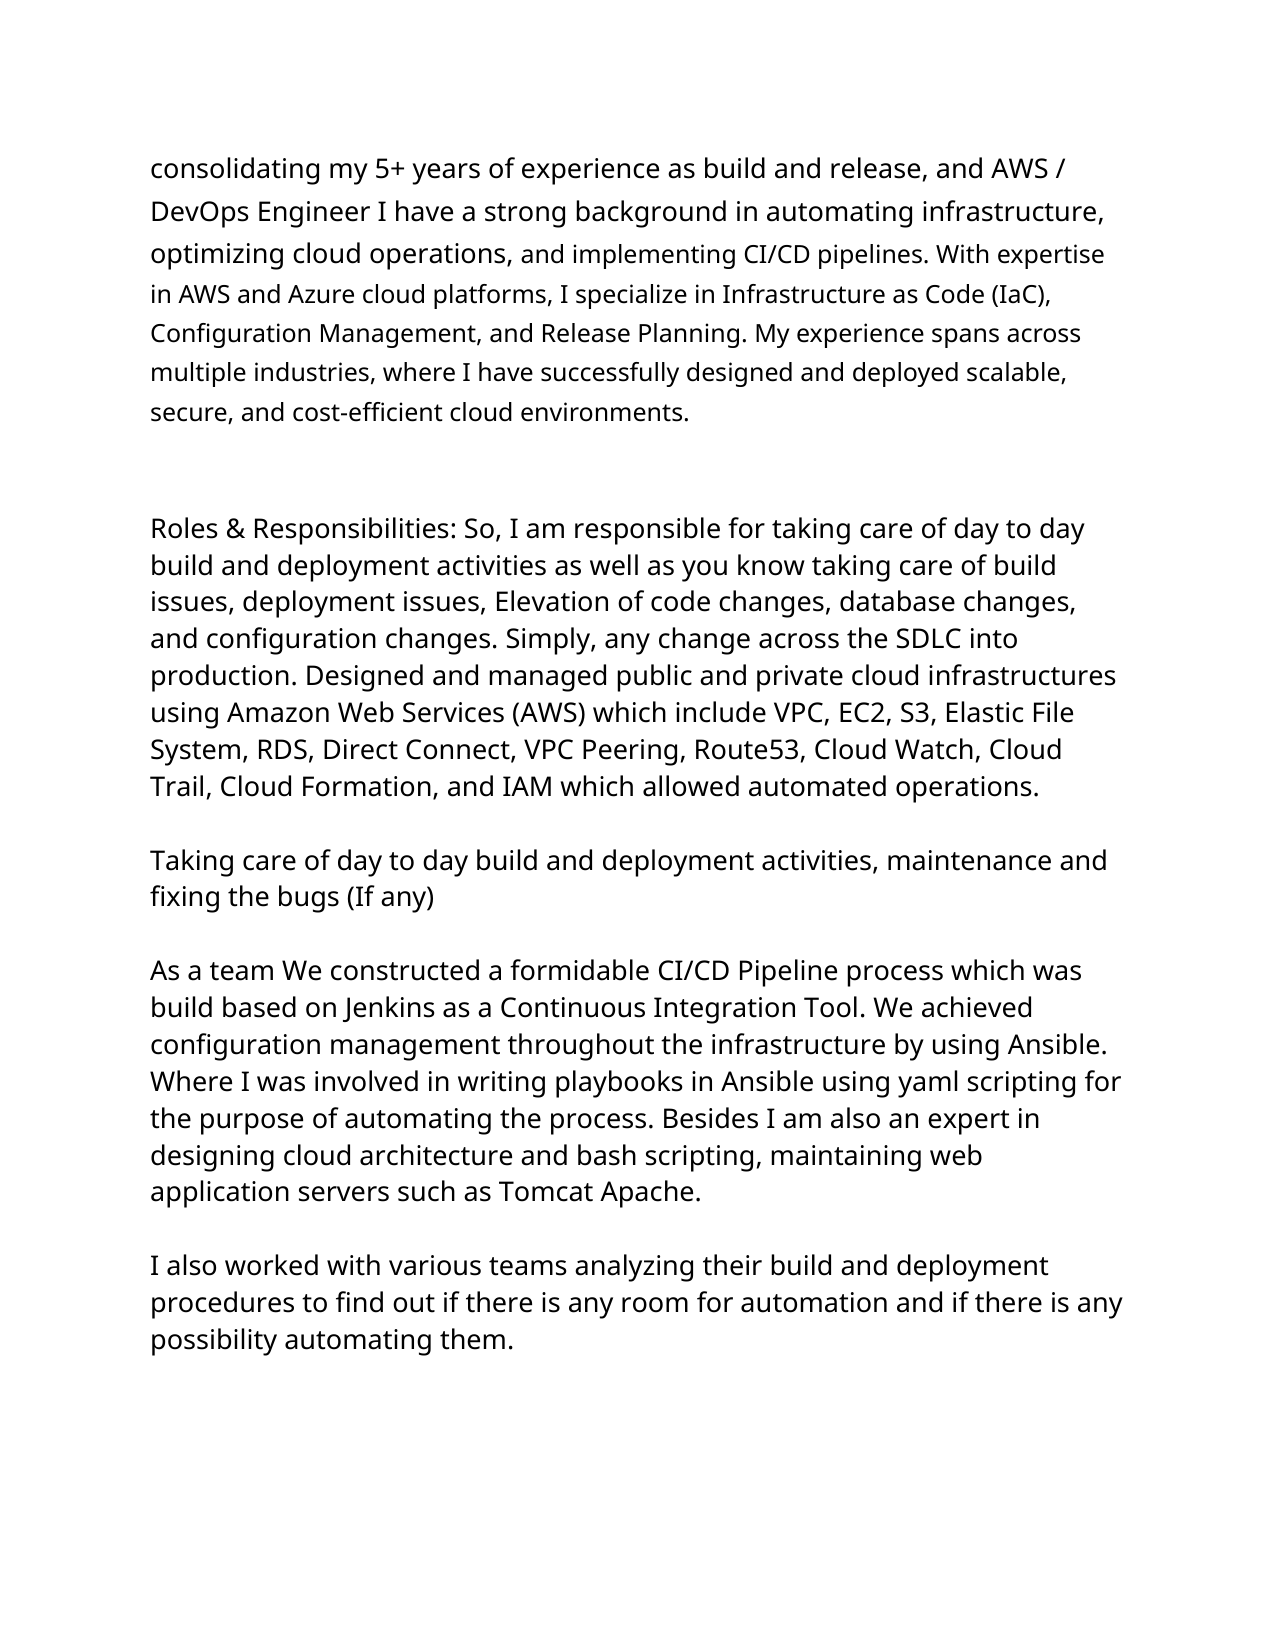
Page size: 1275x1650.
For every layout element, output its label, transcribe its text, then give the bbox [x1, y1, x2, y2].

text Taking care of day to day build and deployment activities, maintenance and fixing the bugs (If any) [150, 841, 1125, 915]
text As a team We constructed a formidable CI/CD Pipeline process which was build based on Jenkins as a Continuous Integration Tool. We achieved configuration management throughout the infrastructure by using Ansible. Where I was involved in writing playbooks in Ansible using yaml scripting for the purpose of automating the process. Besides I am also an expert in designing cloud architecture and bash scripting, maintaining web application servers such as Tomcat Apache. [150, 952, 1125, 1210]
text consolidating my 5+ years of experience as build and release, and AWS / DevOps Engineer I have a strong background in automating infrastructure, optimizing cloud operations, and implementing CI/CD pipelines. With expertise in AWS and Azure cloud platforms, I specialize in Infrastructure as Code (IaC), Configuration Management, and Release Planning. My experience spans across multiple industries, where I have successfully designed and deployed scalable, secure, and cost-efficient cloud environments. [150, 150, 1125, 428]
text Roles & Responsibilities: So, I am responsible for taking care of day to day build and deployment activities as well as you know taking care of build issues, deployment issues, Elevation of code changes, database changes, and configuration changes. Simply, any change across the SDLC into production. Designed and managed public and private cloud infrastructures using Amazon Web Services (AWS) which include VPC, EC2, S3, Elastic File System, RDS, Direct Connect, VPC Peering, Route53, Cloud Watch, Cloud Trail, Cloud Formation, and IAM which allowed automated operations. [150, 509, 1125, 804]
text I also worked with various teams analyzing their build and deployment procedures to find out if there is any room for automation and if there is any possibility automating them. [150, 1247, 1125, 1357]
